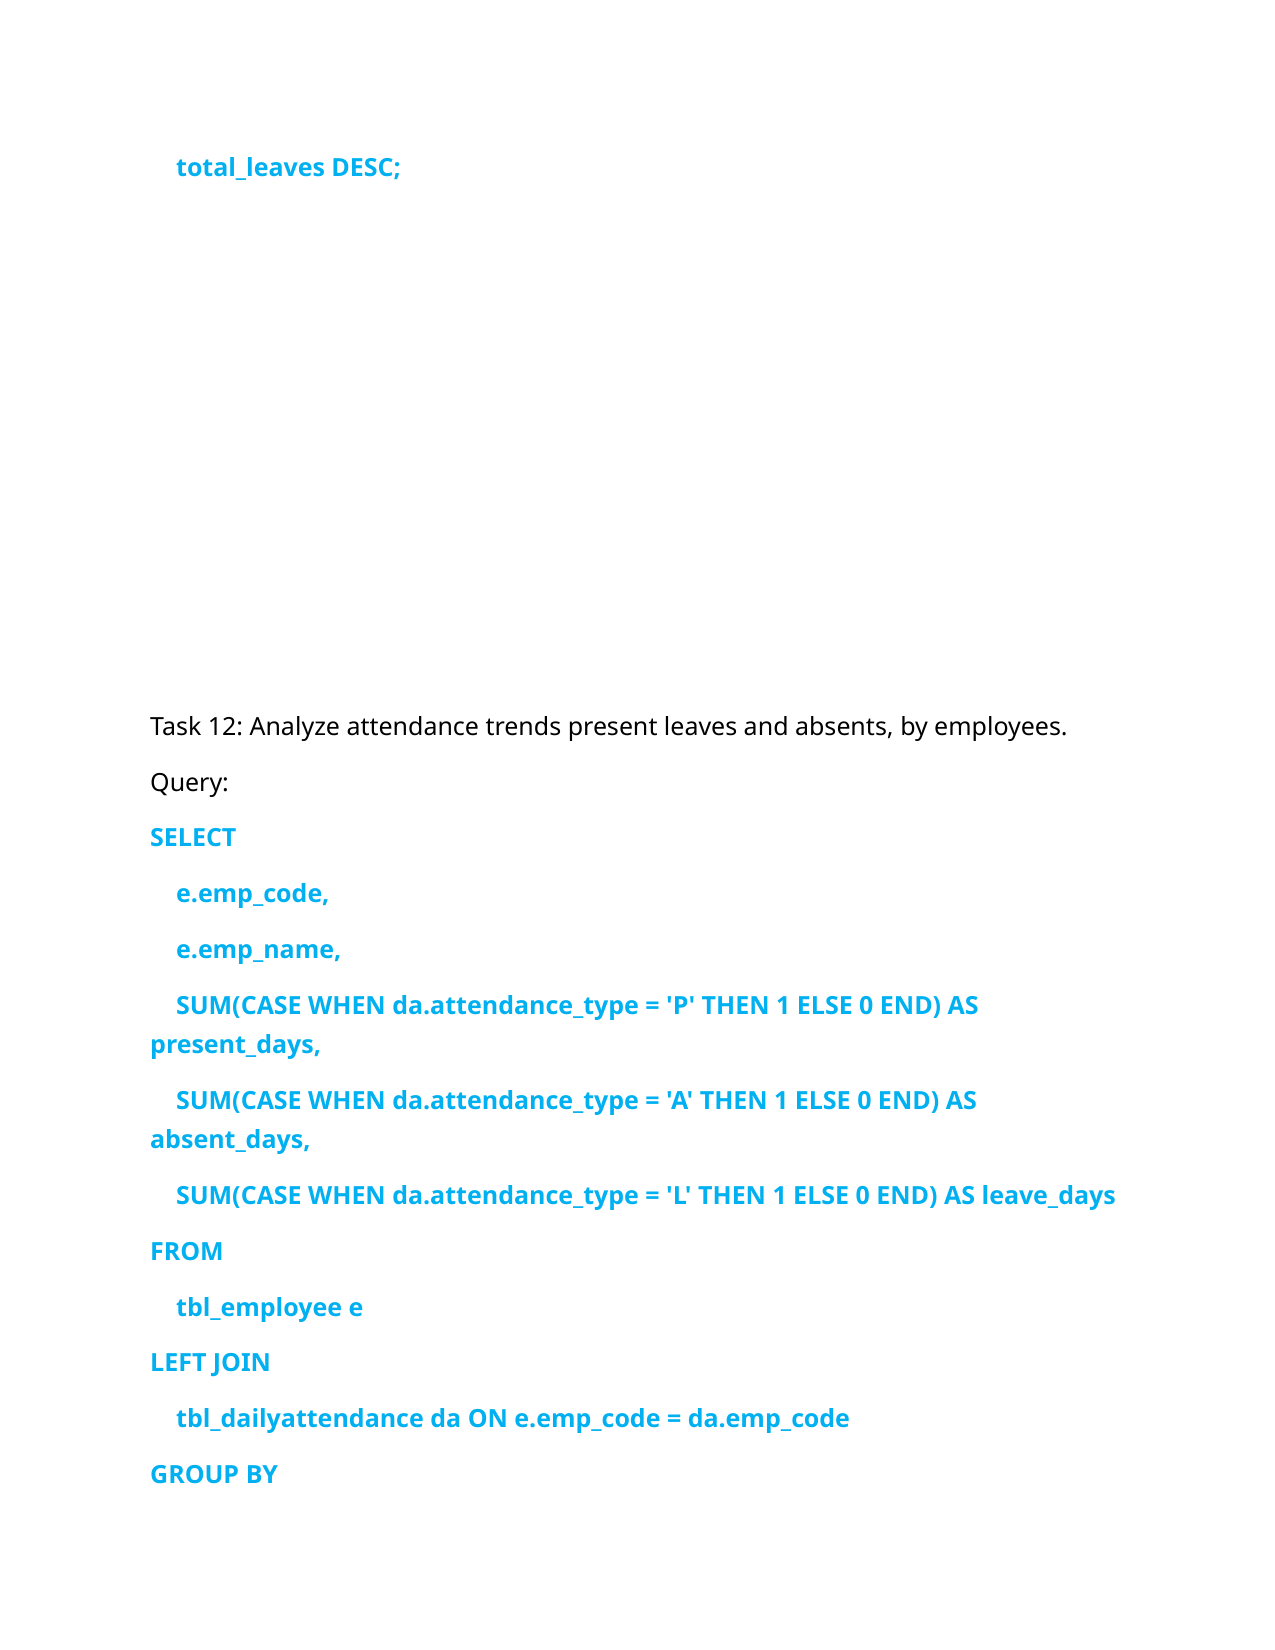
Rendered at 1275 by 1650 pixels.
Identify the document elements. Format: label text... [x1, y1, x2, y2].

text SUM(CASE WHEN da.attendance_type = 'A' THEN 1 ELSE 0 END) AS absent_days, [150, 1082, 1125, 1156]
text LEFT JOIN [150, 1345, 1125, 1379]
text Task 12: Analyze attendance trends present leaves and absents, by employees. [150, 708, 1125, 742]
text tbl_employee e [150, 1289, 1125, 1323]
text total_leaves DESC; [150, 150, 1125, 184]
text GROUP BY [150, 1457, 1125, 1491]
text FROM [150, 1233, 1125, 1267]
text Query: [150, 764, 1125, 798]
text tbl_dailyattendance da ON e.emp_code = da.emp_code [150, 1401, 1125, 1435]
text SUM(CASE WHEN da.attendance_type = 'P' THEN 1 ELSE 0 END) AS present_days, [150, 987, 1125, 1061]
text SUM(CASE WHEN da.attendance_type = 'L' THEN 1 ELSE 0 END) AS leave_days [150, 1177, 1125, 1212]
text e.emp_name, [150, 932, 1125, 966]
text SELECT [150, 820, 1125, 854]
text e.emp_code, [150, 876, 1125, 910]
